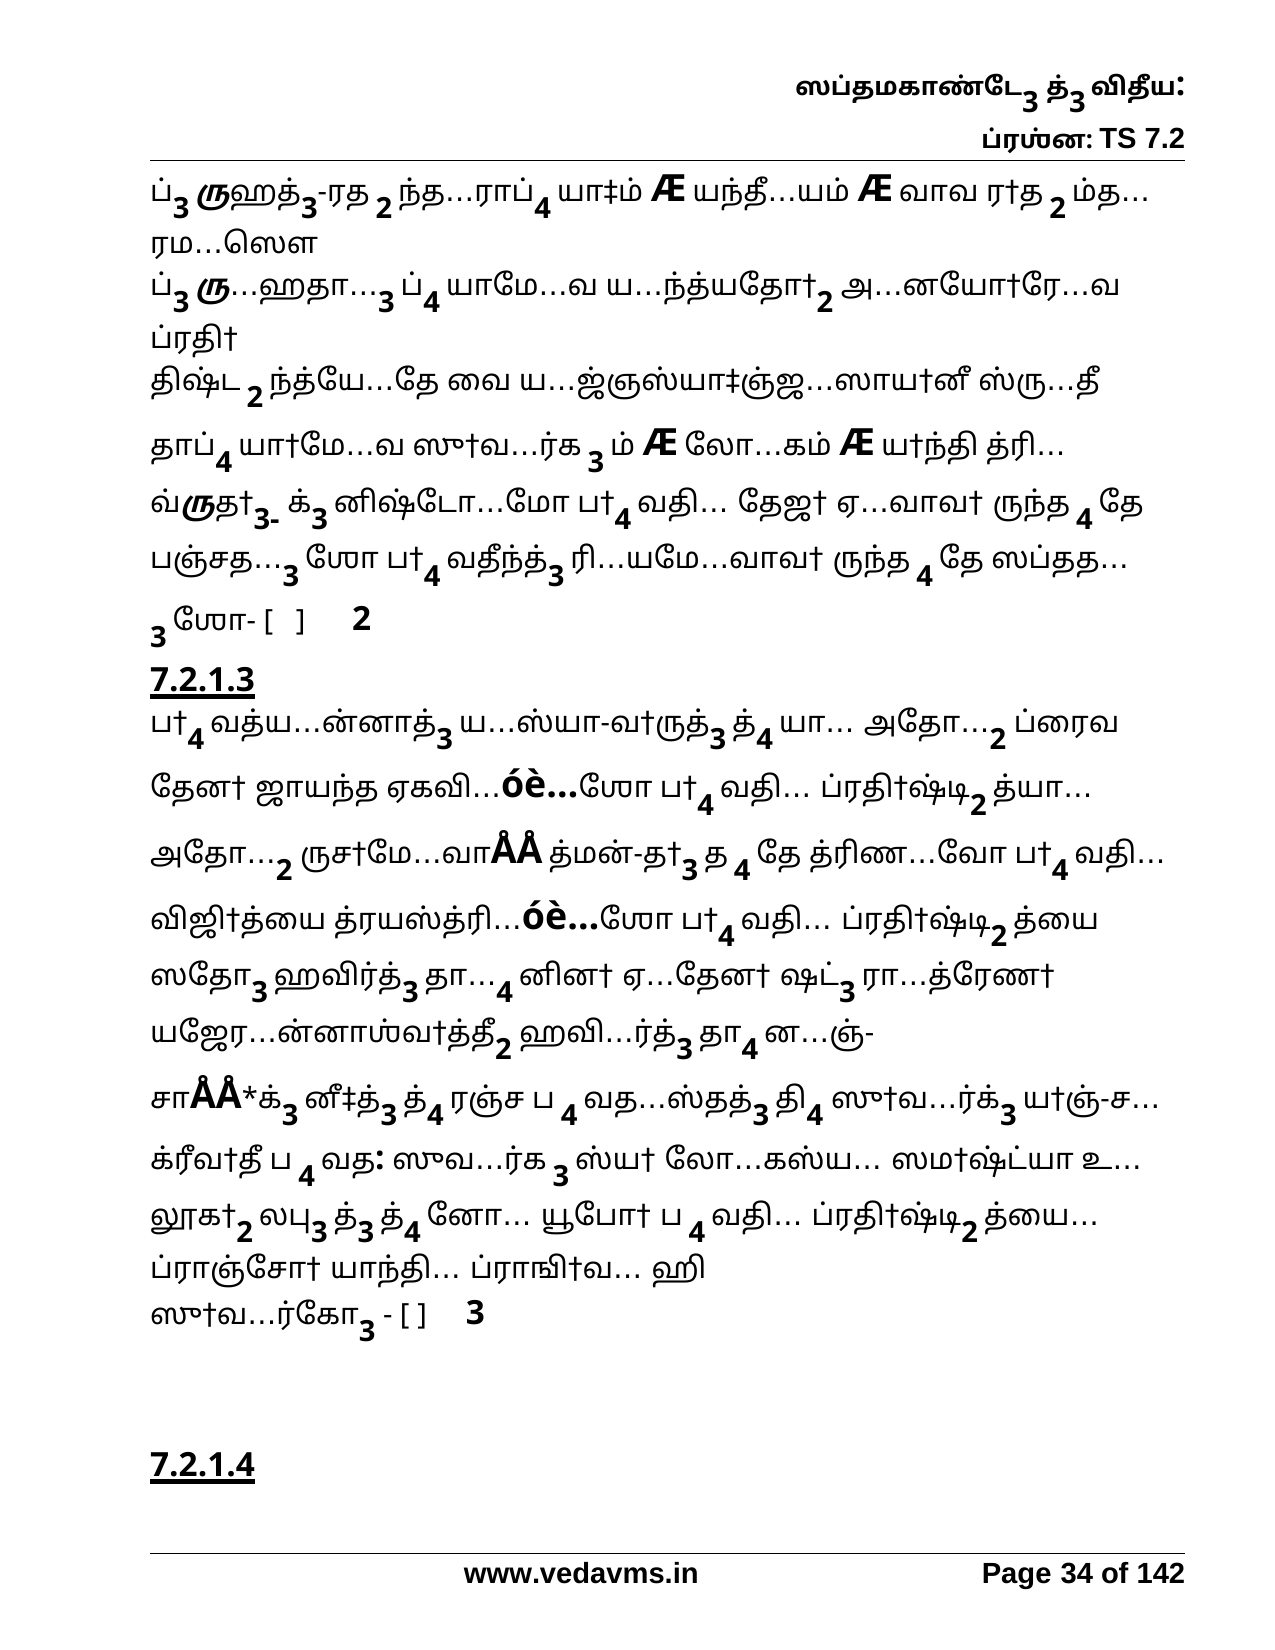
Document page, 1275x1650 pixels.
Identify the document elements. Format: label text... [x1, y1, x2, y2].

text ப்3ருஹத்3-ரத2ந்த…ராப்4யா‡ம் Æயந்தீ…யம் Æவாவ ர†த2ம்த…ரம…ஸௌ [150, 161, 1185, 264]
text திஷ்ட2ந்த்யே…தே வை ய…ஜ்ஞஸ்யா‡ஞ்ஜ…ஸாய†னீ ஸ்ரு…தீ தாப்4யா†மே…வ ஸு†வ…ர்க3ம் Æலோ…கம் Æய†ந்தி த்ரி…வ்ருத†3- க்3னிஷ்டோ…மோ ப†4வதி… தேஜ† ஏ…வாவ† ருந்த4தே பஞ்சத…3ஶோ ப†4வதீந்த்3ரி…யமே…வாவ† ருந்த4தே ஸப்தத…3ஶோ- [ ] 2 [150, 359, 1185, 656]
text 7.2.1.4 [150, 1441, 1185, 1487]
text ப†4வத்ய…ன்னாத்3ய…ஸ்யா-வ†ருத்3த்4யா… அதோ…2 ப்ரைவ தேன† ஜாயந்த ஏகவி…óè…ஶோ ப†4வதி… ப்ரதி†ஷ்டி2த்யா… அதோ…2 ருச†மே…வாÅÅத்மன்-த†3த4தே த்ரிண…வோ ப†4வதி… விஜி†த்யை த்ரயஸ்த்ரி…óè…ஶோ ப†4வதி… ப்ரதி†ஷ்டி2த்யை ஸதோ3ஹவிர்த்3தா…4னின† ஏ…தேன† ஷட்3ரா…த்ரேண† யஜேர…ன்னாஶ்வ†த்தீ2 ஹவி…ர்த்3தா4ன…ஞ்-சாÅÅ*க்3னீ‡த்3த்4ரஞ்ச ப4வத…ஸ்தத்3தி4 ஸு†வ…ர்க்3ய†ஞ்-ச…க்ரீவ†தீ ப4வத: ஸுவ…ர்க3ஸ்ய† லோ…கஸ்ய… ஸம†ஷ்ட்யா உ…லூக†2லபு3த்3த்4னோ… யூபோ† ப4வதி… ப்ரதி†ஷ்டி2த்யை… ப்ராஞ்சோ† யாந்தி… ப்ராஙி†வ… ஹி ஸு†வ…ர்கோ3 - [ ] 3 [150, 701, 1185, 1350]
text ப்3ரு…ஹதா…3ப்4யாமே…வ ய…ந்த்யதோ†2 அ…னயோ†ரே…வ ப்ரதி† [150, 264, 1185, 359]
text 7.2.1.3 [150, 656, 1185, 701]
